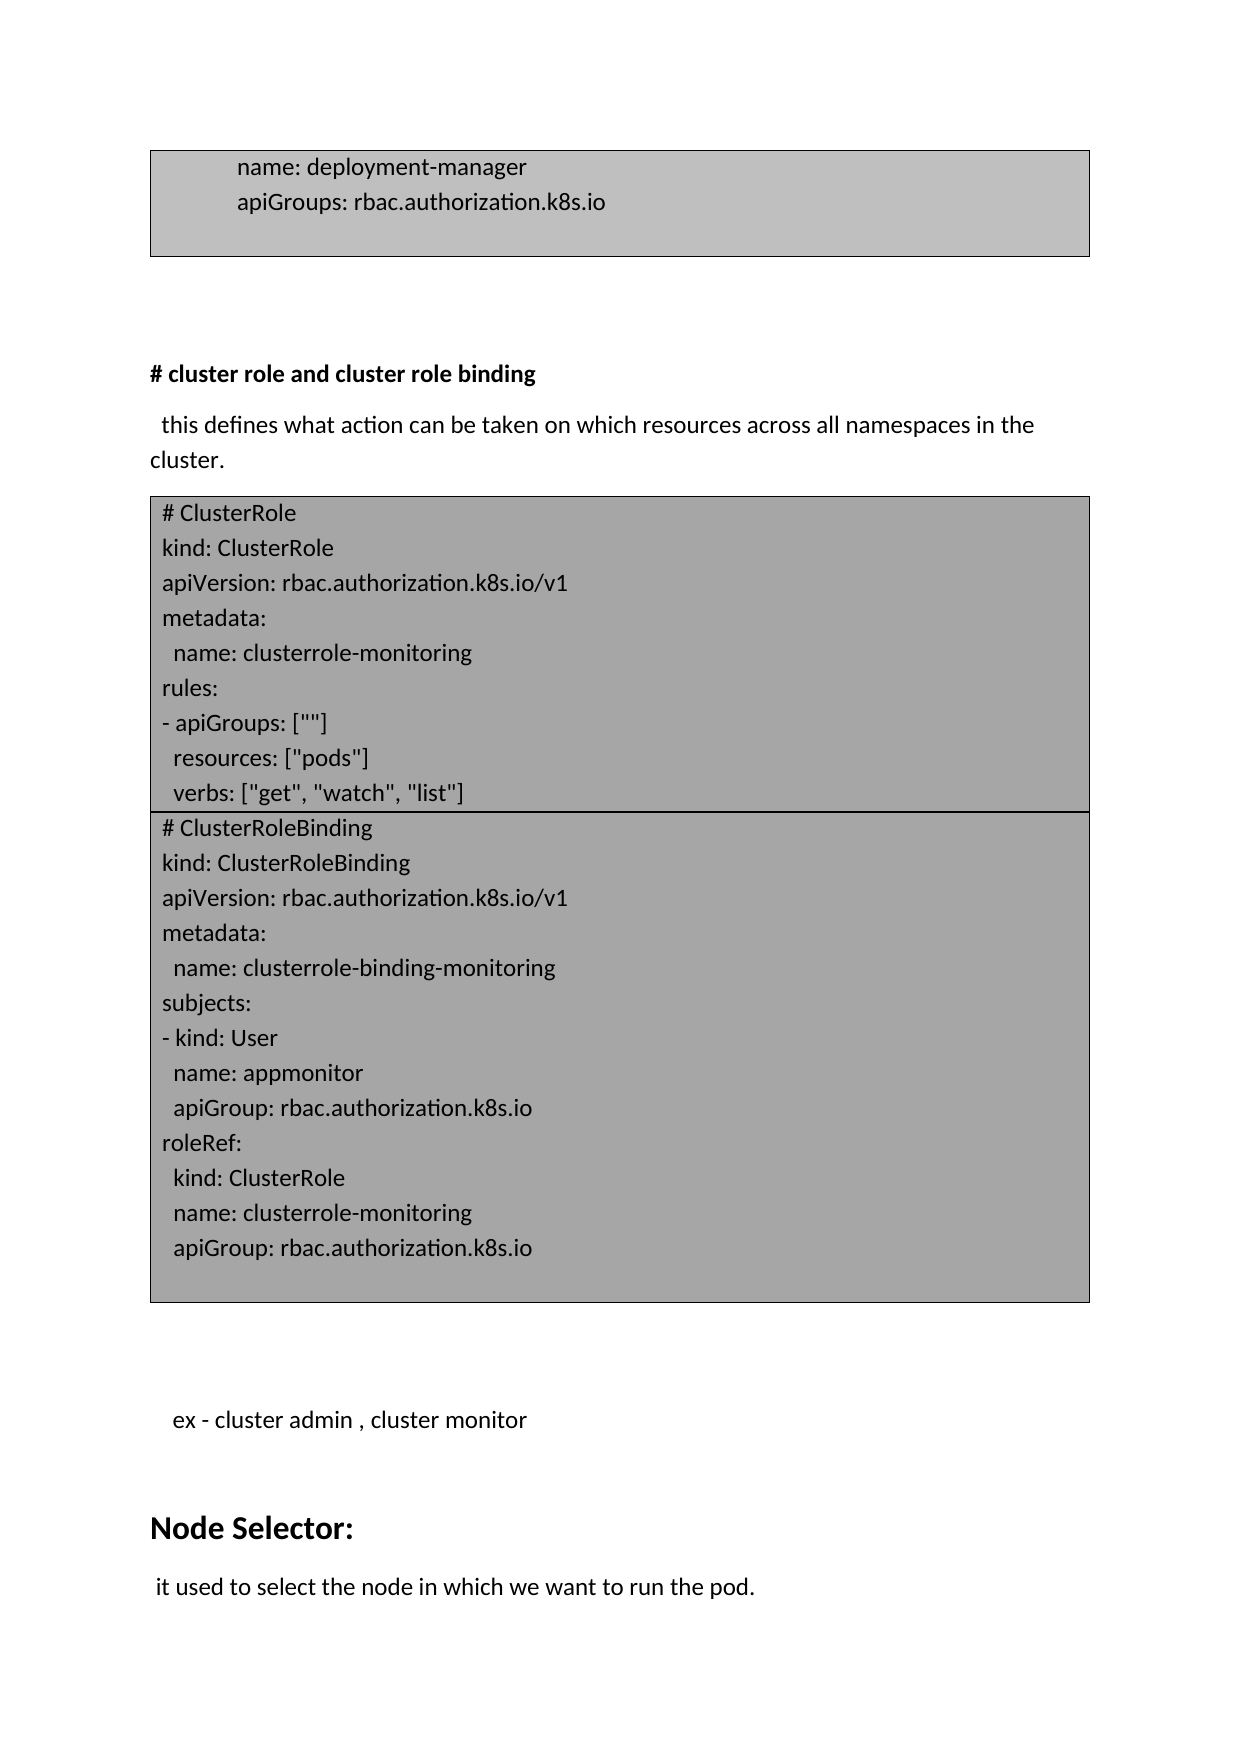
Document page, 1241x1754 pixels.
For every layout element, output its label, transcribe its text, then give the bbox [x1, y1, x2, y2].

text Node Selector: [150, 1507, 1090, 1548]
text it used to select the node in which we want to run the pod. [150, 1571, 1090, 1601]
table_cell # ClusterRoleBinding kind: ClusterRoleBinding apiVersion: rbac.authorization.k8s.io/v1 metadata: name: clusterrole-binding-monitoring subjects: - kind: User name: appmonitor apiGroup: rbac.authorization.k8s.io roleRef: kind: ClusterRole name: clusterrole-monitoring apiGroup: rbac.authorization.k8s.io [151, 813, 1089, 1302]
text this defines what action can be taken on which resources across all namespaces in the cluster. [150, 409, 1090, 475]
text ex - cluster admin , cluster monitor [150, 1404, 1090, 1434]
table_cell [151, 151, 1089, 256]
table_header # ClusterRole kind: ClusterRole apiVersion: rbac.authorization.k8s.io/v1 metadata: name: clusterrole-monitoring rules: - apiGroups: [""] resources: ["pods"] verbs: ["get", "watch", "list"] [151, 497, 1089, 811]
text # cluster role and cluster role binding [150, 358, 1090, 388]
